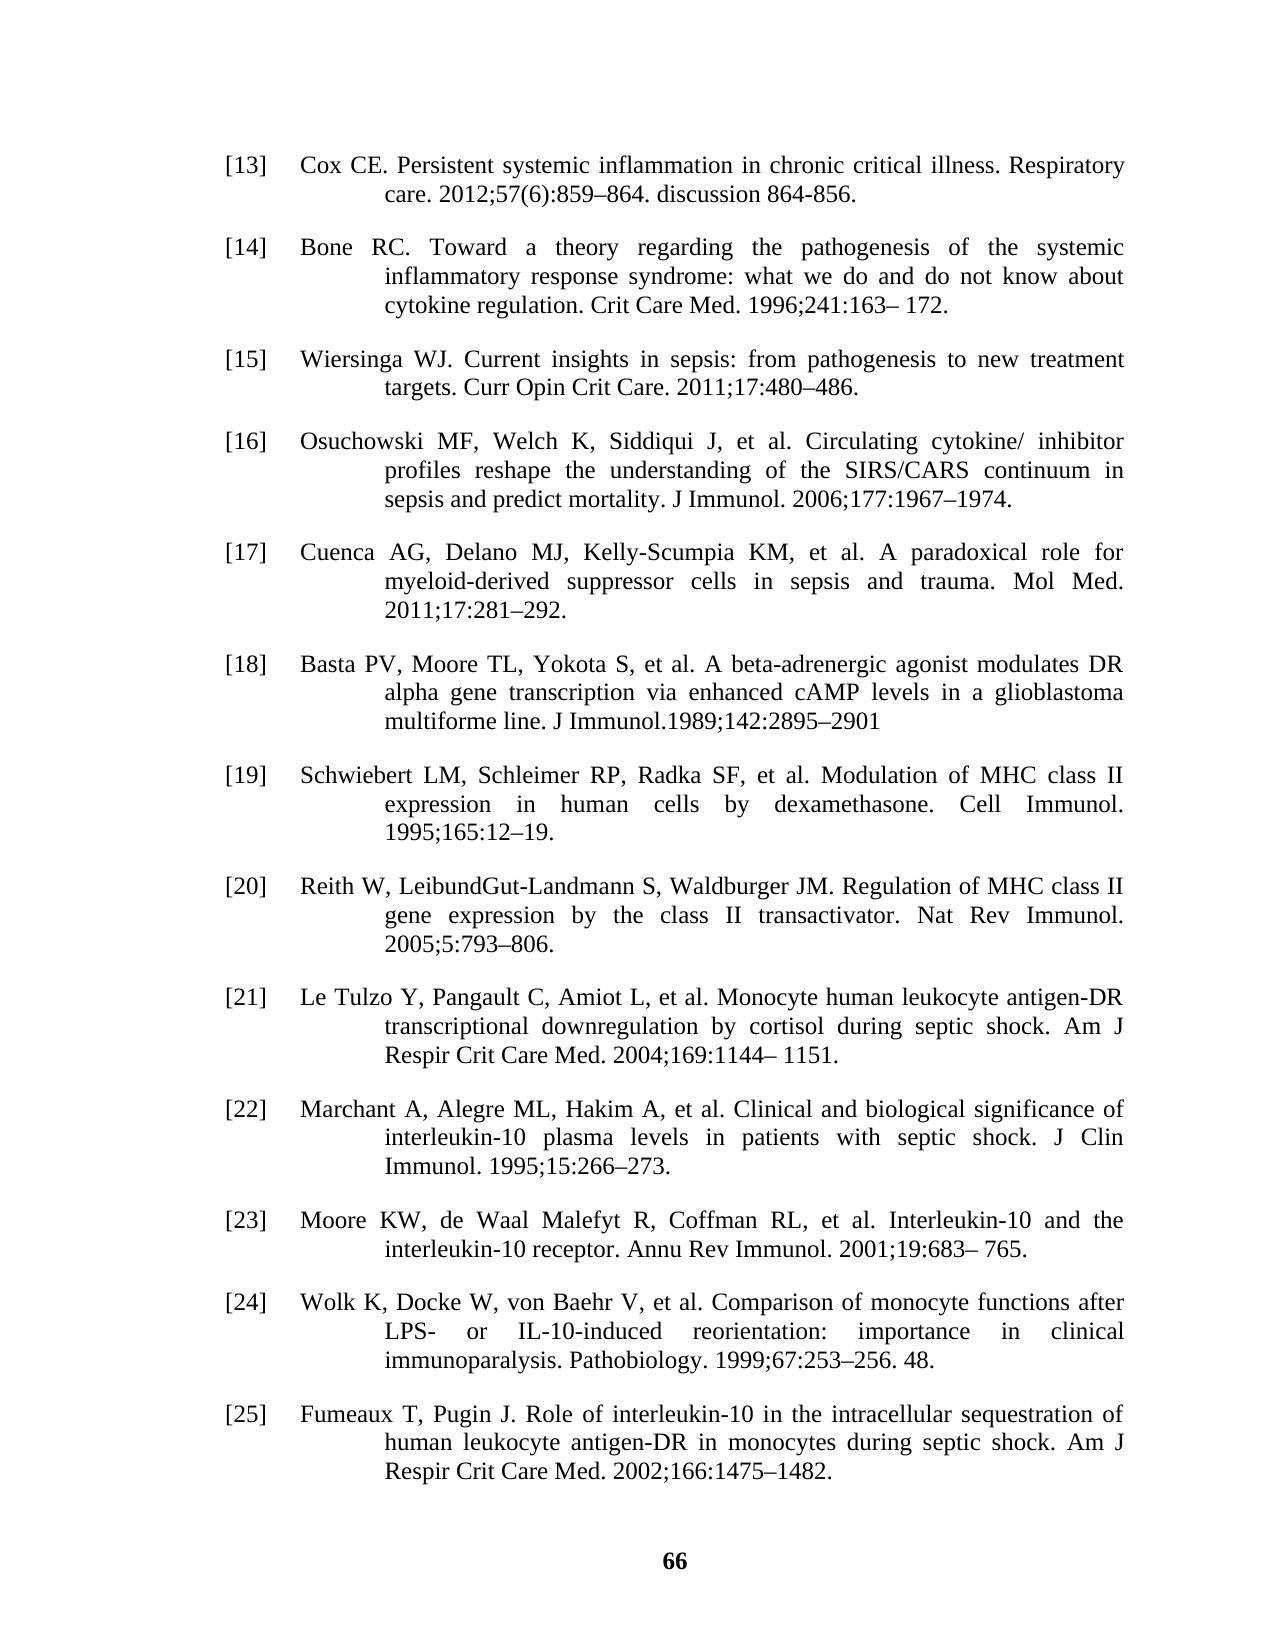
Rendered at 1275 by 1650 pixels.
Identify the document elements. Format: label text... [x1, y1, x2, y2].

list Osuchowski MF, Welch K, Siddiqui J, et al. Circulating cytokine/ inhibitor profiles reshape the understanding of the SIRS/CARS continuum in sepsis and predict mortality. J Immunol. 2006;177:1967–1974. [225, 426, 1125, 512]
list Marchant A, Alegre ML, Hakim A, et al. Clinical and biological significance of interleukin-10 plasma levels in patients with septic shock. J Clin Immunol. 1995;15:266–273. [225, 1094, 1125, 1180]
list Cuenca AG, Delano MJ, Kelly-Scumpia KM, et al. A paradoxical role for myeloid-derived suppressor cells in sepsis and trauma. Mol Med. 2011;17:281–292. [225, 537, 1125, 624]
list Wolk K, Docke W, von Baehr V, et al. Comparison of monocyte functions after LPS- or IL-10-induced reorientation: importance in clinical immunoparalysis. Pathobiology. 1999;67:253–256. 48. [225, 1287, 1125, 1374]
list Schwiebert LM, Schleimer RP, Radka SF, et al. Modulation of MHC class II expression in human cells by dexamethasone. Cell Immunol. 1995;165:12–19. [225, 760, 1125, 846]
list Fumeaux T, Pugin J. Role of interleukin-10 in the intracellular sequestration of human leukocyte antigen-DR in monocytes during septic shock. Am J Respir Crit Care Med. 2002;166:1475–1482. [225, 1399, 1125, 1485]
list Wiersinga WJ. Current insights in sepsis: from pathogenesis to new treatment targets. Curr Opin Crit Care. 2011;17:480–486. [225, 344, 1125, 401]
list Cox CE. Persistent systemic inflammation in chronic critical illness. Respiratory care. 2012;57(6):859–864. discussion 864-856. [225, 150, 1125, 207]
list Moore KW, de Waal Malefyt R, Coffman RL, et al. Interleukin-10 and the interleukin-10 receptor. Annu Rev Immunol. 2001;19:683– 765. [225, 1205, 1125, 1262]
list Le Tulzo Y, Pangault C, Amiot L, et al. Monocyte human leukocyte antigen-DR transcriptional downregulation by cortisol during septic shock. Am J Respir Crit Care Med. 2004;169:1144– 1151. [225, 982, 1125, 1069]
list Bone RC. Toward a theory regarding the pathogenesis of the systemic inflammatory response syndrome: what we do and do not know about cytokine regulation. Crit Care Med. 1996;241:163– 172. [225, 232, 1125, 319]
list Reith W, LeibundGut-Landmann S, Waldburger JM. Regulation of MHC class II gene expression by the class II transactivator. Nat Rev Immunol. 2005;5:793–806. [225, 871, 1125, 957]
list Basta PV, Moore TL, Yokota S, et al. A beta-adrenergic agonist modulates DR alpha gene transcription via enhanced cAMP levels in a glioblastoma multiforme line. J Immunol.1989;142:2895–2901 [225, 649, 1125, 735]
